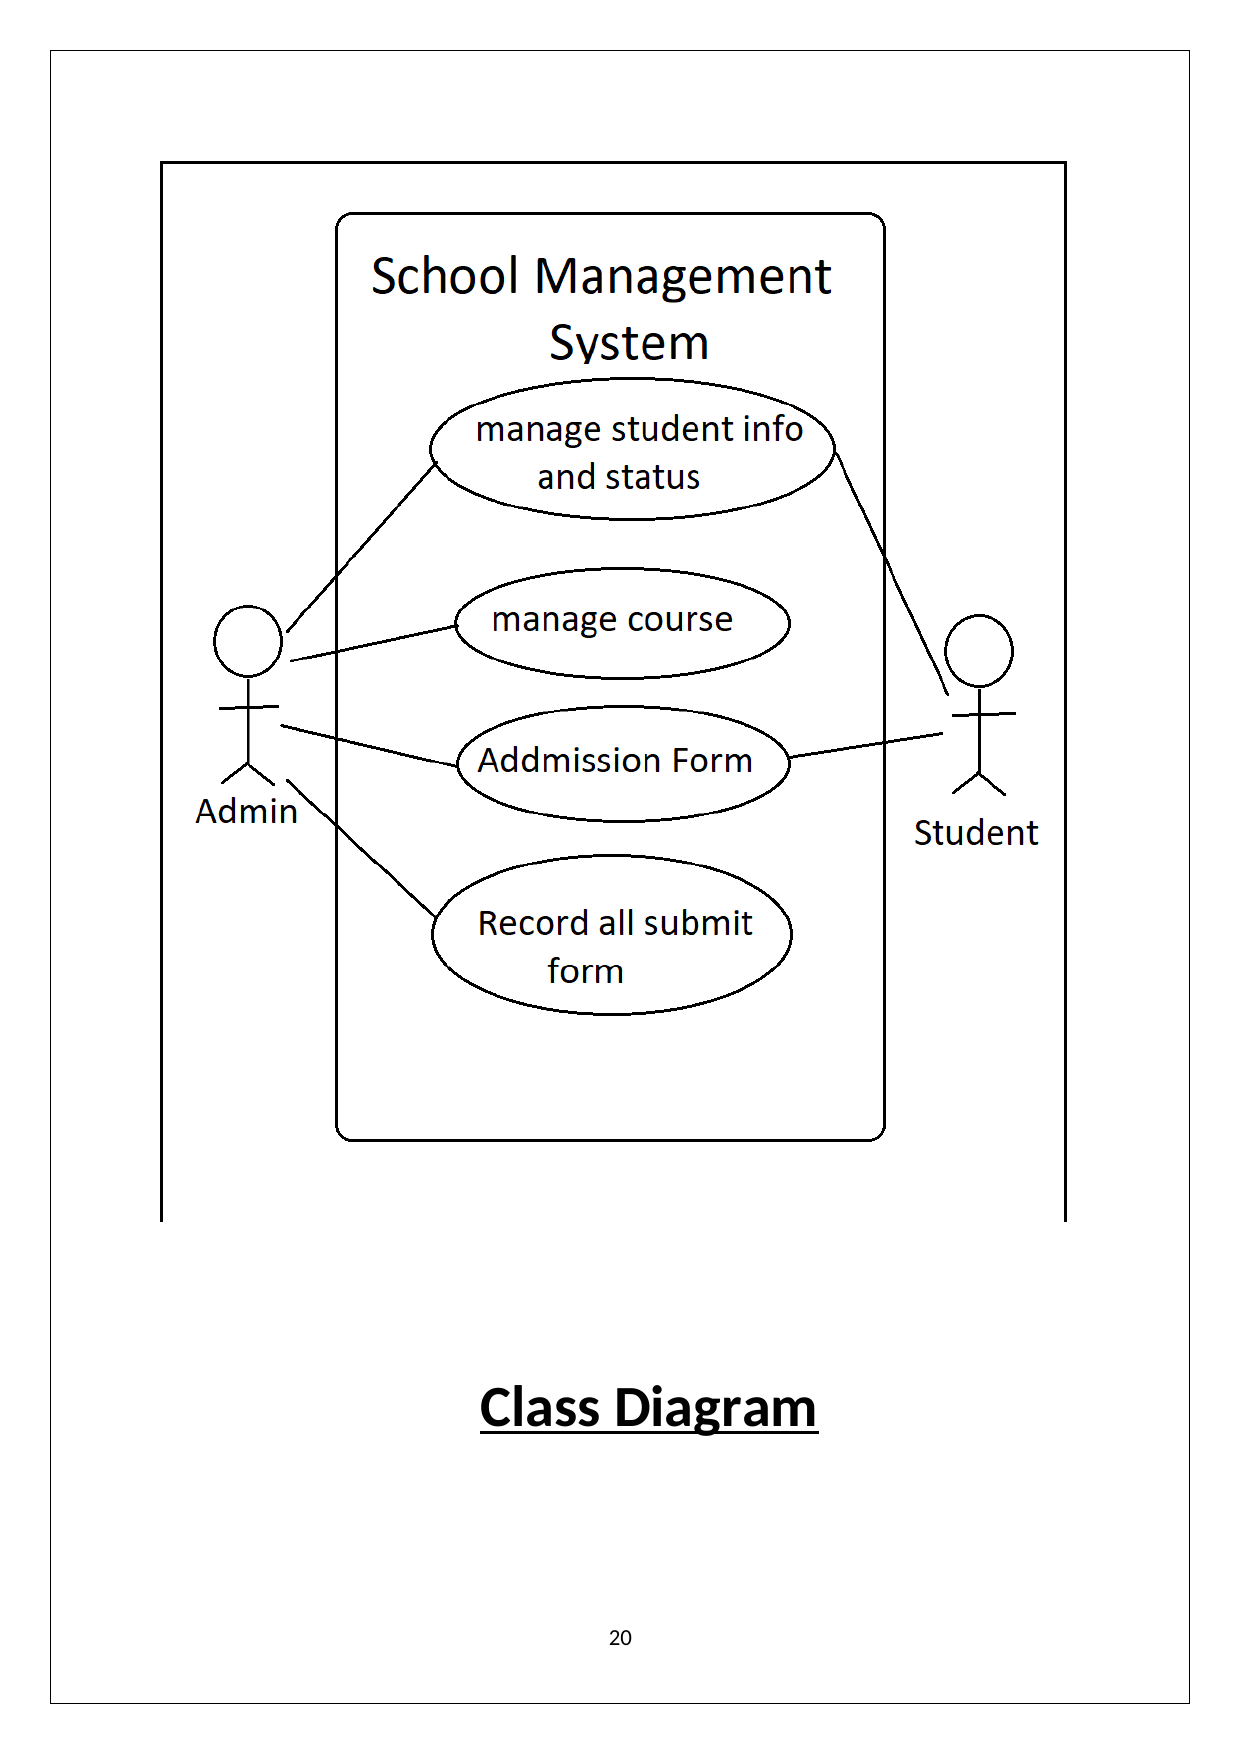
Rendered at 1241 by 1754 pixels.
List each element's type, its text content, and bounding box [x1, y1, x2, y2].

picture [150, 150, 1091, 1222]
text Class Diagram [150, 1370, 1090, 1441]
